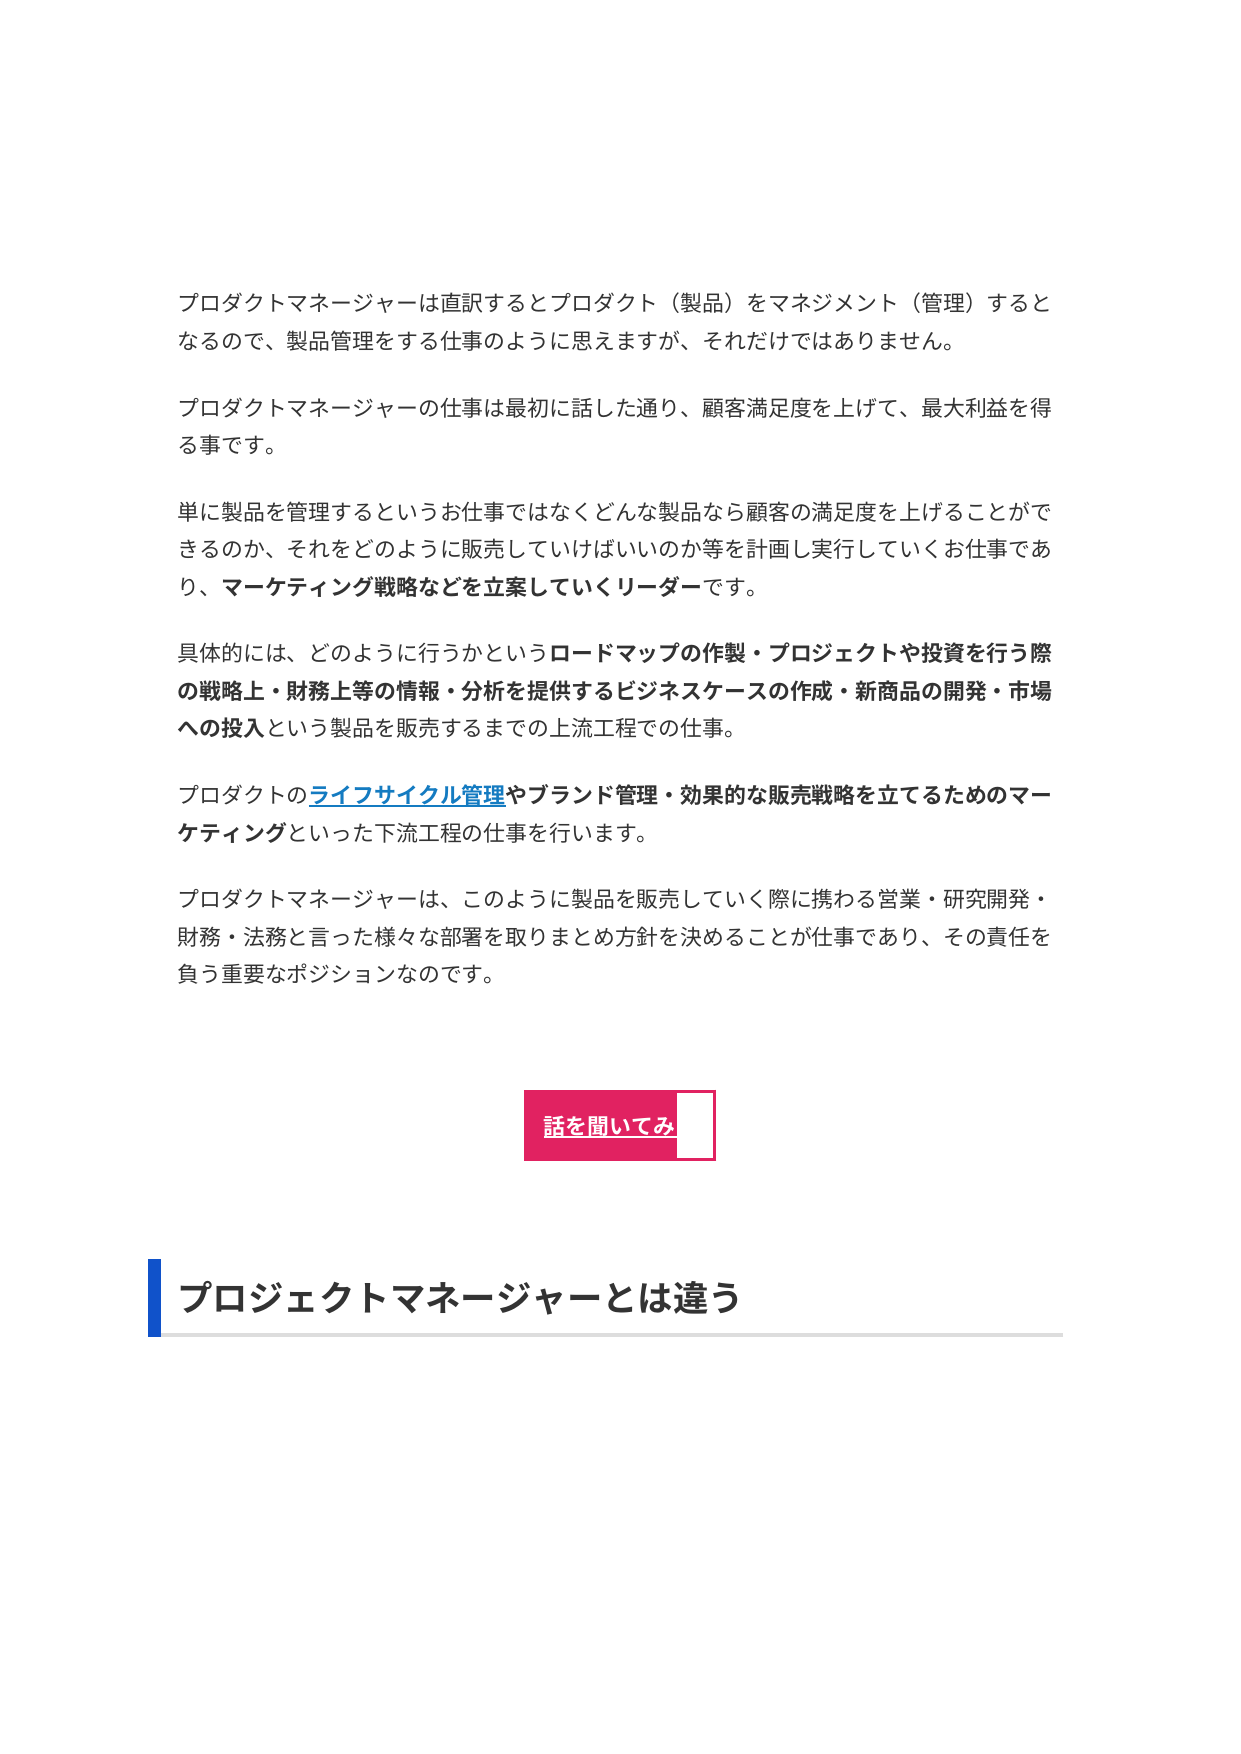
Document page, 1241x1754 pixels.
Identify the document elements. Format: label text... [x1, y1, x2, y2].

text プロダクトマネージャーは、このように製品を販売していく際に携わる営業・研究開発・財務・法務と言った様々な部署を取りまとめ方針を決めることが仕事であり、その責任を負う重要なポジションなのです。 [177, 879, 1063, 992]
text プロダクトマネージャーの仕事は最初に話した通り、顧客満足度を上げて、最大利益を得る事です。 [177, 388, 1063, 463]
text 話を聞いてみる [177, 1088, 1063, 1163]
text 具体的には、どのように行うかというロードマップの作製・プロジェクトや投資を行う際の戦略上・財務上等の情報・分析を提供するビジネスケースの作成・新商品の開発・市場への投入という製品を販売するまでの上流工程での仕事。 [177, 633, 1063, 746]
text 単に製品を管理するというお仕事ではなくどんな製品なら顧客の満足度を上げることができるのか、それをどのように販売していけばいいのか等を計画し実行していくお仕事であり、マーケティング戦略などを立案していくリーダーです。 [177, 492, 1063, 604]
text プロダクトのライフサイクル管理やブランド管理・効果的な販売戦略を立てるためのマーケティングといった下流工程の仕事を行います。 [177, 775, 1063, 850]
text プロジェクトマネージャーとは違う [148, 1258, 1063, 1333]
text プロダクトマネージャーは直訳するとプロダクト（製品）をマネジメント（管理）するとなるので、製品管理をする仕事のように思えますが、それだけではありません。 [177, 283, 1063, 358]
